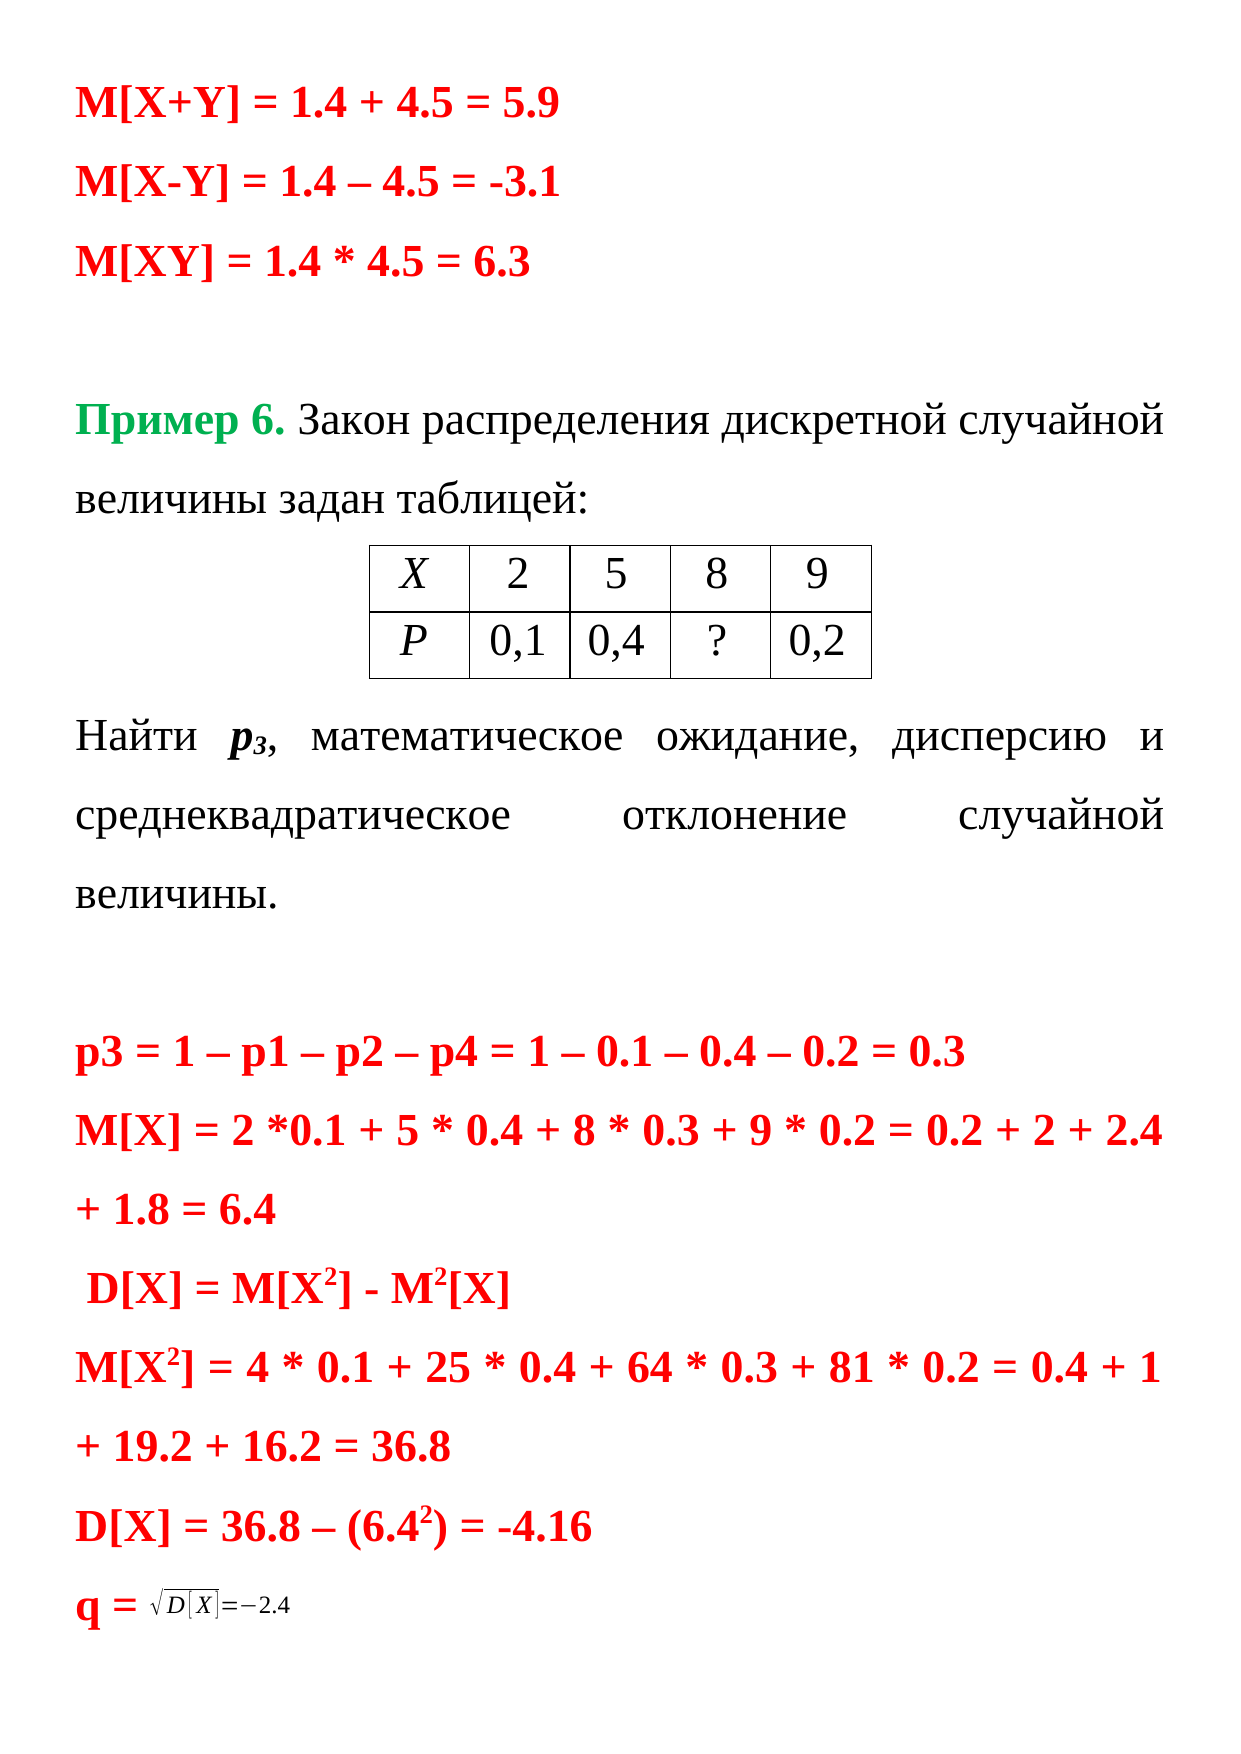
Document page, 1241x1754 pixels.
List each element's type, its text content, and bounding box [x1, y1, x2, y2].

table_cell ? [671, 613, 770, 678]
text M[X+Y] = 1.4 + 4.5 = 5.9 [75, 75, 1165, 128]
text Найти р3, математическое ожидание, дисперсию и среднеквадратическое отклонение случайной величины. [75, 707, 1165, 918]
table_cell P [370, 613, 469, 678]
table_cell 0,1 [470, 613, 569, 678]
text M[XY] = 1.4 * 4.5 = 6.3 [75, 233, 1165, 286]
text q = [75, 1577, 1165, 1630]
table_cell 0,4 [571, 613, 670, 678]
table_header 2 [470, 546, 569, 611]
table_header 8 [671, 546, 770, 611]
text M[X] = 2 *0.1 + 5 * 0.4 + 8 * 0.3 + 9 * 0.2 = 0.2 + 2 + 2.4 + 1.8 = 6.4 [75, 1103, 1165, 1234]
text M[X-Y] = 1.4 – 4.5 = -3.1 [75, 154, 1165, 207]
table_header X [370, 546, 469, 611]
text D[X] = M[X2] - M2[X] [75, 1261, 1165, 1314]
text M[X2] = 4 * 0.1 + 25 * 0.4 + 64 * 0.3 + 81 * 0.2 = 0.4 + 1 + 19.2 + 16.2 = 36.8 [75, 1340, 1165, 1472]
text D[X] = 36.8 – (6.42) = -4.16 [75, 1498, 1165, 1551]
table_cell 0,2 [771, 613, 871, 678]
table_header 9 [771, 546, 871, 611]
text Пример 6. Закон распределения дискретной случайной величины задан таблицей: [75, 391, 1165, 523]
table_header 5 [571, 546, 670, 611]
text p3 = 1 – p1 – p2 – p4 = 1 – 0.1 – 0.4 – 0.2 = 0.3 [75, 1024, 1165, 1076]
